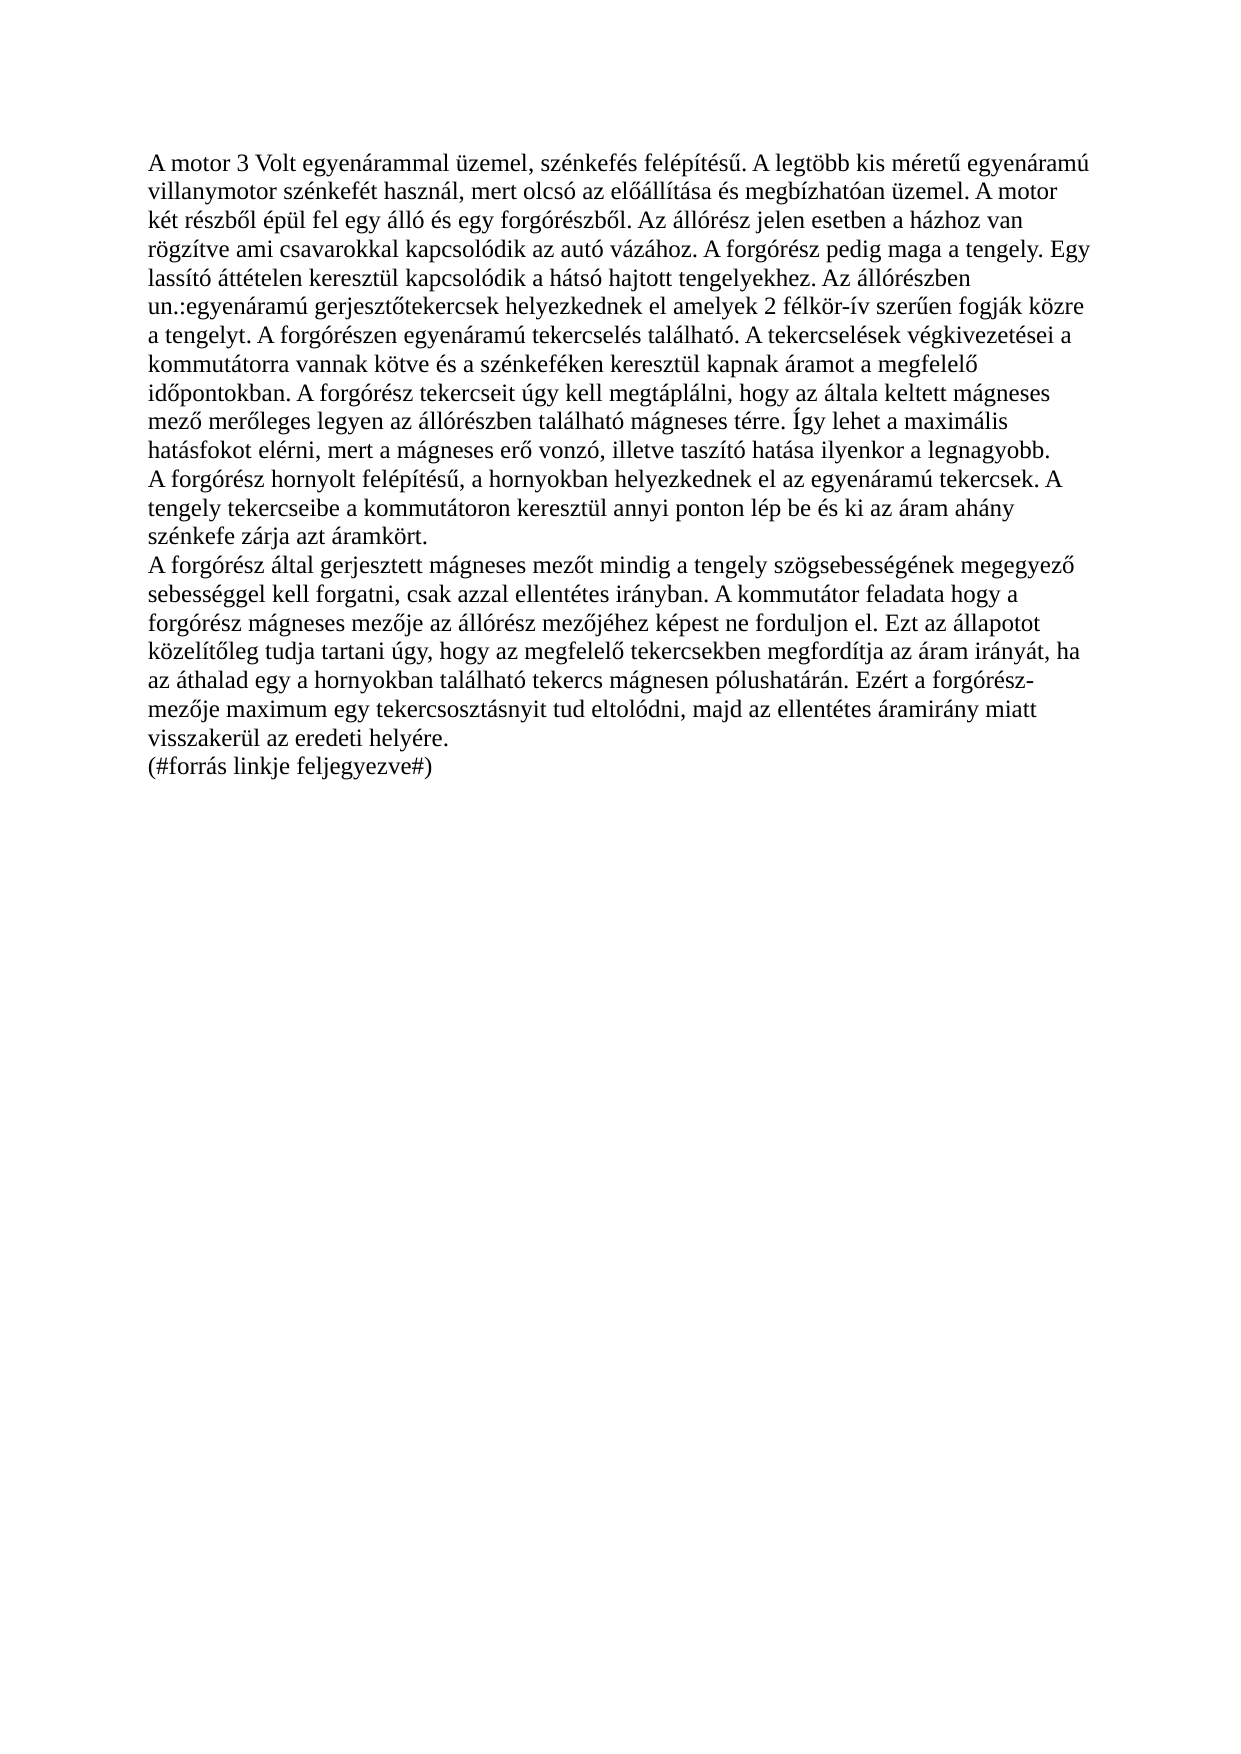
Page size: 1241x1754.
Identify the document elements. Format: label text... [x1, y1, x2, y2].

list A forgórész hornyolt felépítésű, a hornyokban helyezkednek el az egyenáramú tekercsek. A tengely tekercseibe a kommutátoron keresztül annyi ponton lép be és ki az áram ahány szénkefe zárja azt áramkört. [148, 464, 1093, 550]
list (#forrás linkje feljegyezve#) [148, 751, 1093, 780]
list A motor 3 Volt egyenárammal üzemel, szénkefés felépítésű. A legtöbb kis méretű egyenáramú villanymotor szénkefét használ, mert olcsó az előállítása és megbízhatóan üzemel. A motor két részből épül fel egy álló és egy forgórészből. Az állórész jelen esetben a házhoz van rögzítve ami csavarokkal kapcsolódik az autó vázához. A forgórész pedig maga a tengely. Egy lassító áttételen keresztül kapcsolódik a hátsó hajtott tengelyekhez. Az állórészben un.:egyenáramú gerjesztőtekercsek helyezkednek el amelyek 2 félkör-ív szerűen fogják közre a tengelyt. A forgórészen egyenáramú tekercselés található. A tekercselések végkivezetései a kommutátorra vannak kötve és a szénkeféken keresztül kapnak áramot a megfelelő időpontokban. A forgórész tekercseit úgy kell megtáplálni, hogy az általa keltett mágneses mező merőleges legyen az állórészben található mágneses térre. Így lehet a maximális hatásfokot elérni, mert a mágneses erő vonzó, illetve taszító hatása ilyenkor a legnagyobb. [148, 148, 1093, 464]
list A forgórész által gerjesztett mágneses mezőt mindig a tengely szögsebességének megegyező sebességgel kell forgatni, csak azzal ellentétes irányban. A kommutátor feladata hogy a forgórész mágneses mezője az állórész mezőjéhez képest ne forduljon el. Ezt az állapotot közelítőleg tudja tartani úgy, hogy az megfelelő tekercsekben megfordítja az áram irányát, ha az áthalad egy a hornyokban található tekercs mágnesen pólushatárán. Ezért a forgórész-mezője maximum egy tekercsosztásnyit tud eltolódni, majd az ellentétes áramirány miatt visszakerül az eredeti helyére. [148, 550, 1093, 751]
